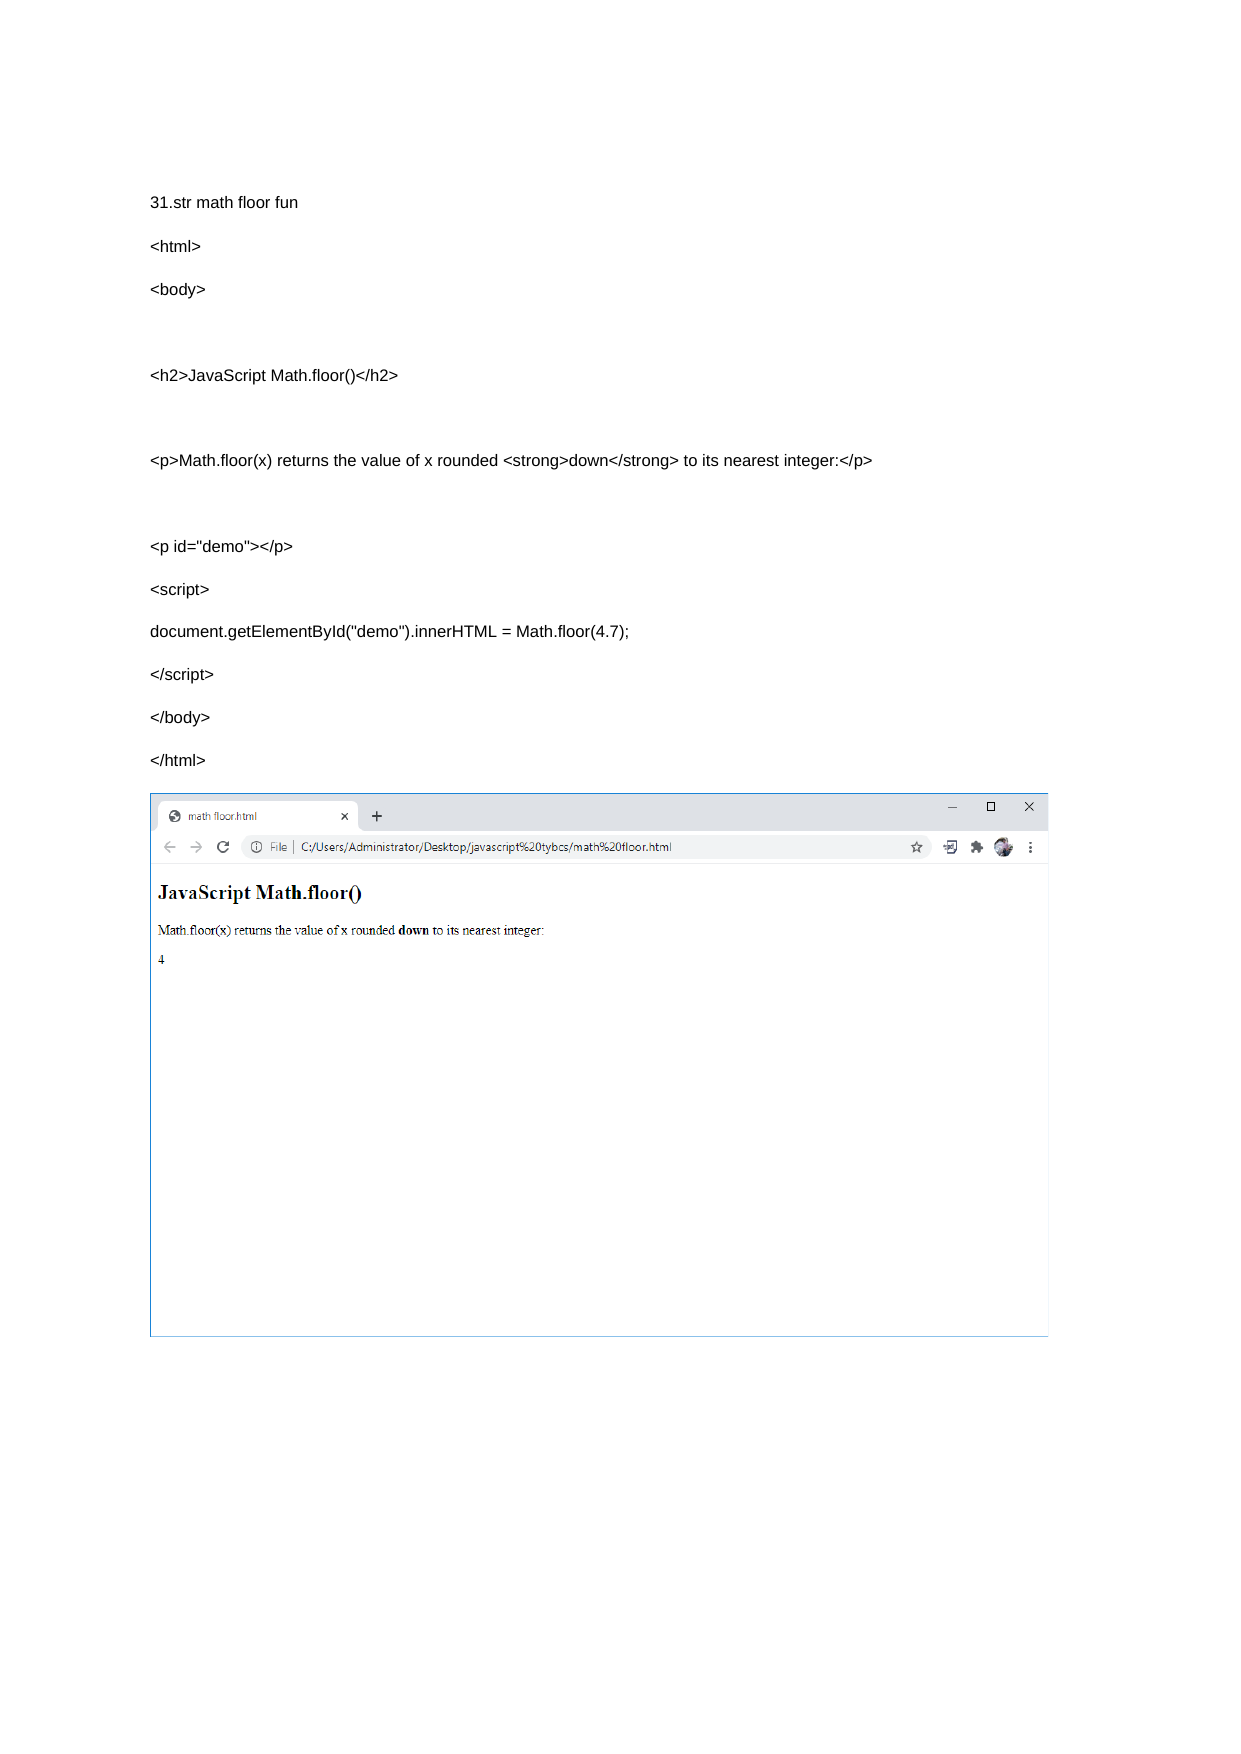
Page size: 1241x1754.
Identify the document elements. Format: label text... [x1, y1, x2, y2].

text <h2>JavaScript Math.floor()</h2> [150, 365, 1090, 384]
text 31.str math floor fun [150, 193, 1090, 212]
text <script> [150, 579, 1090, 599]
text </script> [150, 665, 1090, 684]
text </body> [150, 708, 1090, 727]
text <body> [150, 280, 1090, 299]
picture [150, 793, 1049, 1337]
text <html> [150, 237, 1090, 256]
text <p id="demo"></p> [150, 537, 1090, 556]
text </html> [150, 751, 1090, 770]
text document.getElementById("demo").innerHTML = Math.floor(4.7); [150, 622, 1090, 641]
text <p>Math.floor(x) returns the value of x rounded <strong>down</strong> to its nearest integer:</p> [150, 451, 1090, 470]
